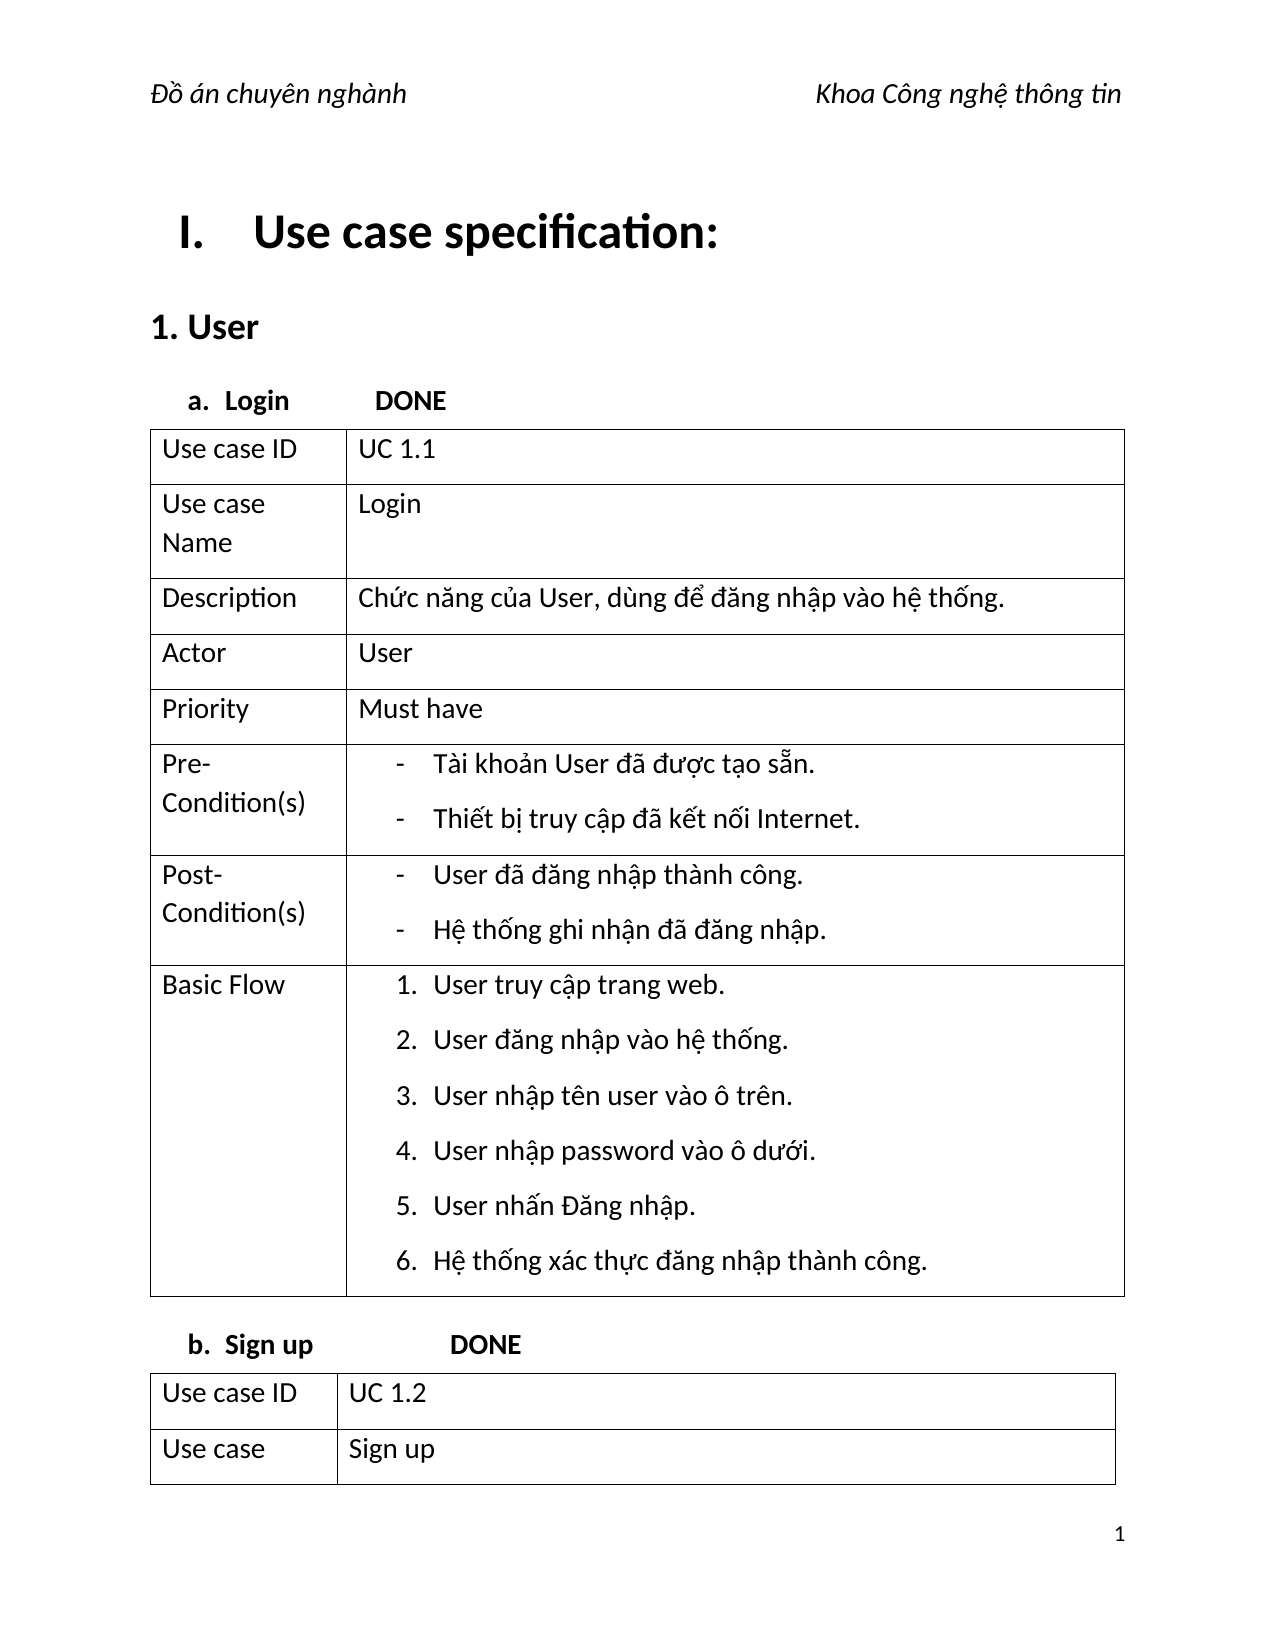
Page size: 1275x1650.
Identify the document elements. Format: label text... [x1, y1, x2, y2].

subtitle User [150, 303, 1125, 349]
subtitle Login DONE [187, 382, 1125, 418]
table_cell Sign up [338, 1430, 1115, 1484]
table_header UC 1.2 [338, 1374, 1115, 1429]
table_cell Tài khoản User đã được tạo sẵn. Thiết bị truy cập đã kết nối Internet. [347, 745, 1124, 855]
subtitle Sign up DONE [187, 1326, 1125, 1362]
table_header Use case ID [151, 1374, 337, 1429]
table_cell User truy cập trang web. User đăng nhập vào hệ thống. User nhập tên user vào ô trên. User nhập password vào ô dưới. User nhấn Đăng nhập. Hệ thống xác thực đăng nhập thành công. [347, 966, 1124, 1296]
table_cell Description [151, 579, 346, 633]
table_cell Basic Flow [151, 966, 346, 1296]
table_cell Must have [347, 690, 1124, 744]
table_header UC 1.1 [347, 430, 1124, 484]
table_cell Login [347, 485, 1124, 578]
table_cell Post-Condition(s) [151, 856, 346, 965]
subtitle Use case specification: [178, 200, 1125, 261]
table_cell Chức năng của User, dùng để đăng nhập vào hệ thống. [347, 579, 1124, 633]
table_cell User đã đăng nhập thành công. Hệ thống ghi nhận đã đăng nhập. [347, 856, 1124, 965]
table_cell Priority [151, 690, 346, 744]
table_cell Use case Name [151, 485, 346, 578]
table_cell User [347, 635, 1124, 689]
table_cell Pre-Condition(s) [151, 745, 346, 855]
table_cell Actor [151, 635, 346, 689]
table_header Use case ID [151, 430, 346, 484]
table_cell Use case Name [151, 1430, 337, 1484]
